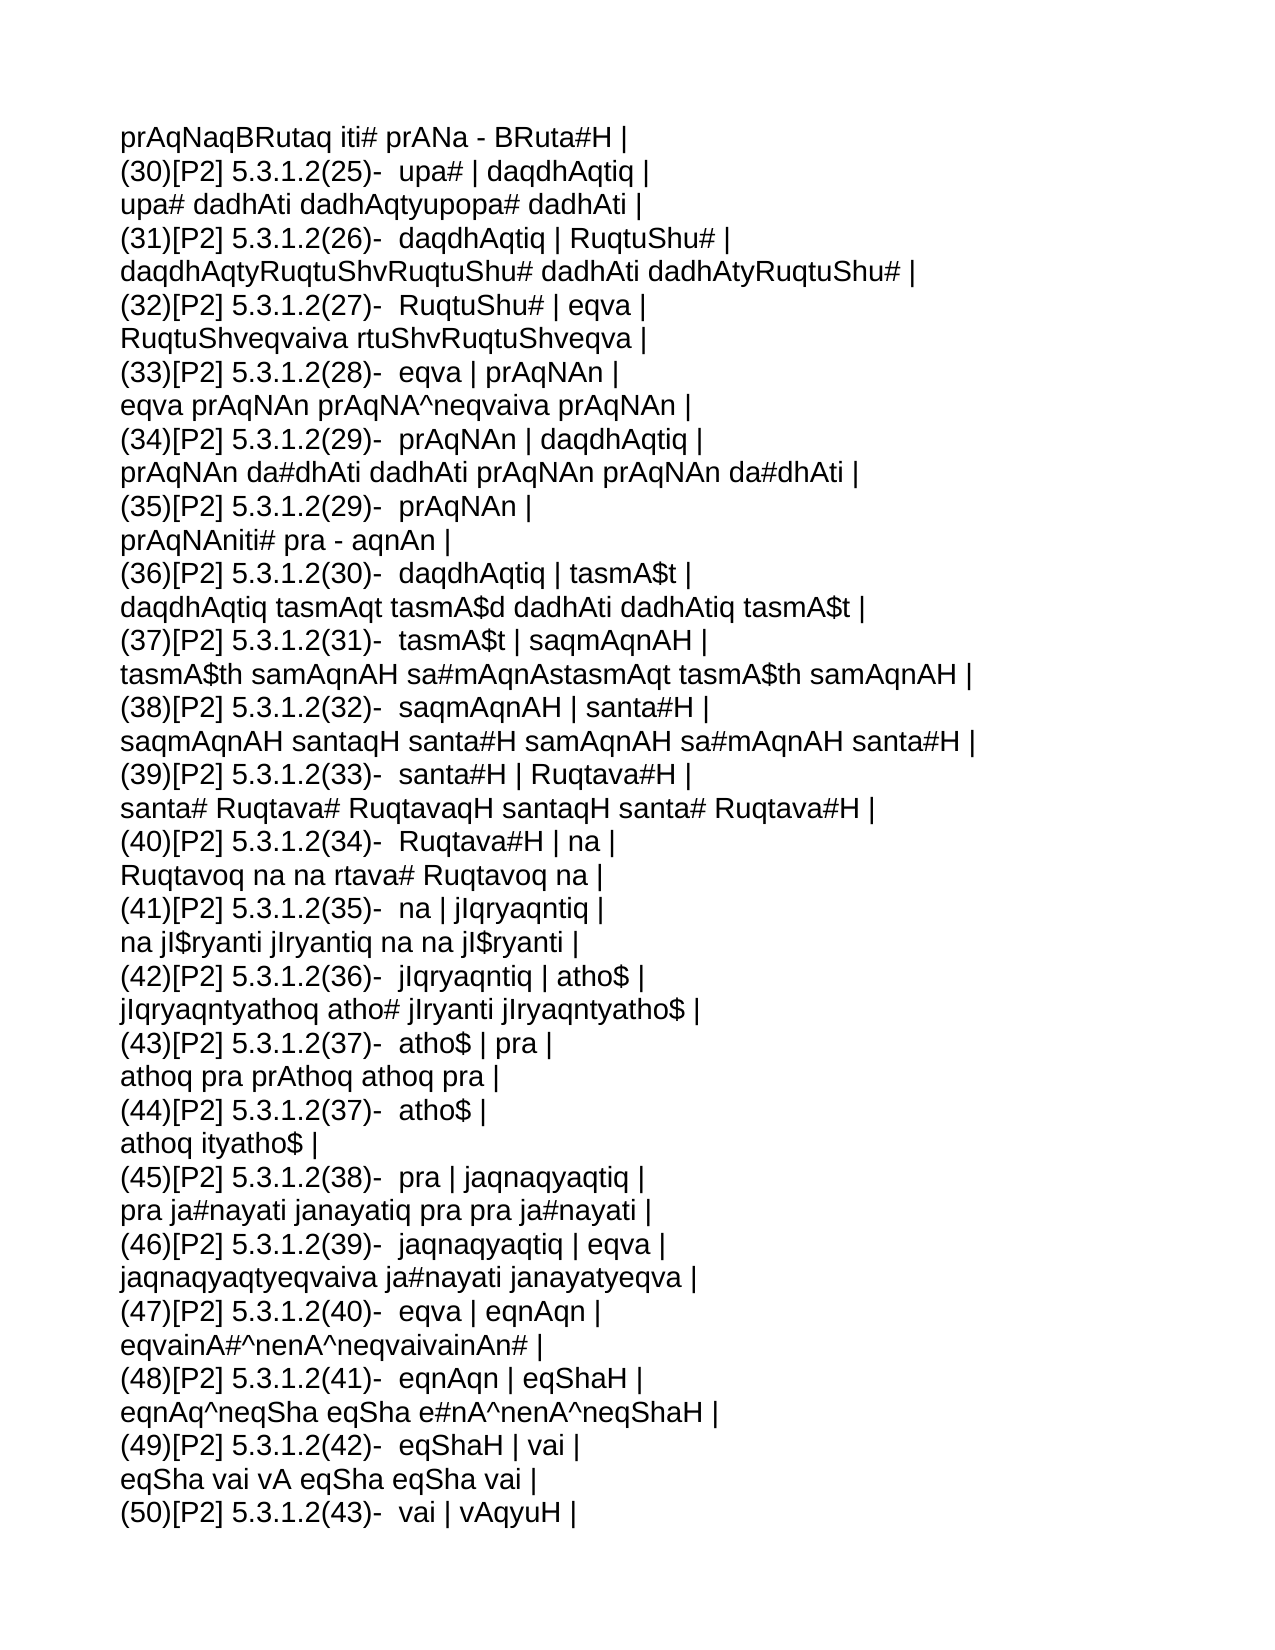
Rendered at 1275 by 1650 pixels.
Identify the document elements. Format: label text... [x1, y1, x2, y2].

text Ruqtavoq na na rtava# Ruqtavoq na | [120, 858, 1200, 891]
text athoq ityatho$ | [120, 1126, 1200, 1160]
text (39)[P2] 5.3.1.2(33)- santa#H | Ruqtava#H | [120, 757, 1200, 791]
text upa# dadhAti dadhAqtyupopa# dadhAti | [120, 187, 1200, 221]
text prAqNAn da#dhAti dadhAti prAqNAn prAqNAn da#dhAti | [120, 455, 1200, 489]
text (34)[P2] 5.3.1.2(29)- prAqNAn | daqdhAqtiq | [120, 422, 1200, 455]
text (48)[P2] 5.3.1.2(41)- eqnAqn | eqShaH | [120, 1361, 1200, 1394]
text jaqnaqyaqtyeqvaiva ja#nayati janayatyeqva | [120, 1260, 1200, 1294]
text daqdhAqtiq tasmAqt tasmA$d dadhAti dadhAtiq tasmA$t | [120, 589, 1200, 623]
text (35)[P2] 5.3.1.2(29)- prAqNAn | [120, 489, 1200, 522]
text (47)[P2] 5.3.1.2(40)- eqva | eqnAqn | [120, 1294, 1200, 1327]
text na jI$ryanti jIryantiq na na jI$ryanti | [120, 925, 1200, 958]
text (40)[P2] 5.3.1.2(34)- Ruqtava#H | na | [120, 824, 1200, 858]
text eqvainA#^nenA^neqvaivainAn# | [120, 1327, 1200, 1361]
text eqSha vai vA eqSha eqSha vai | [120, 1462, 1200, 1495]
text prAqNAniti# pra - aqnAn | [120, 522, 1200, 556]
text (31)[P2] 5.3.1.2(26)- daqdhAqtiq | RuqtuShu# | [120, 221, 1200, 254]
text santa# Ruqtava# RuqtavaqH santaqH santa# Ruqtava#H | [120, 791, 1200, 824]
text (30)[P2] 5.3.1.2(25)- upa# | daqdhAqtiq | [120, 153, 1200, 187]
text (41)[P2] 5.3.1.2(35)- na | jIqryaqntiq | [120, 891, 1200, 925]
text prAqNaqBRutaq iti# prANa - BRuta#H | [120, 120, 1200, 153]
text (45)[P2] 5.3.1.2(38)- pra | jaqnaqyaqtiq | [120, 1160, 1200, 1193]
text jIqryaqntyathoq atho# jIryanti jIryaqntyatho$ | [120, 992, 1200, 1026]
text (36)[P2] 5.3.1.2(30)- daqdhAqtiq | tasmA$t | [120, 556, 1200, 589]
text (46)[P2] 5.3.1.2(39)- jaqnaqyaqtiq | eqva | [120, 1227, 1200, 1260]
text (38)[P2] 5.3.1.2(32)- saqmAqnAH | santa#H | [120, 690, 1200, 724]
text RuqtuShveqvaiva rtuShvRuqtuShveqva | [120, 321, 1200, 355]
text (33)[P2] 5.3.1.2(28)- eqva | prAqNAn | [120, 355, 1200, 388]
text (50)[P2] 5.3.1.2(43)- vai | vAqyuH | [120, 1495, 1200, 1529]
text (49)[P2] 5.3.1.2(42)- eqShaH | vai | [120, 1428, 1200, 1462]
text tasmA$th samAqnAH sa#mAqnAstasmAqt tasmA$th samAqnAH | [120, 657, 1200, 690]
text (42)[P2] 5.3.1.2(36)- jIqryaqntiq | atho$ | [120, 958, 1200, 992]
text saqmAqnAH santaqH santa#H samAqnAH sa#mAqnAH santa#H | [120, 724, 1200, 757]
text (37)[P2] 5.3.1.2(31)- tasmA$t | saqmAqnAH | [120, 623, 1200, 657]
text (43)[P2] 5.3.1.2(37)- atho$ | pra | [120, 1026, 1200, 1059]
text (32)[P2] 5.3.1.2(27)- RuqtuShu# | eqva | [120, 288, 1200, 321]
text eqva prAqNAn prAqNA^neqvaiva prAqNAn | [120, 388, 1200, 422]
text athoq pra prAthoq athoq pra | [120, 1059, 1200, 1093]
text pra ja#nayati janayatiq pra pra ja#nayati | [120, 1193, 1200, 1227]
text daqdhAqtyRuqtuShvRuqtuShu# dadhAti dadhAtyRuqtuShu# | [120, 254, 1200, 288]
text (44)[P2] 5.3.1.2(37)- atho$ | [120, 1093, 1200, 1126]
text eqnAq^neqSha eqSha e#nA^nenA^neqShaH | [120, 1394, 1200, 1428]
